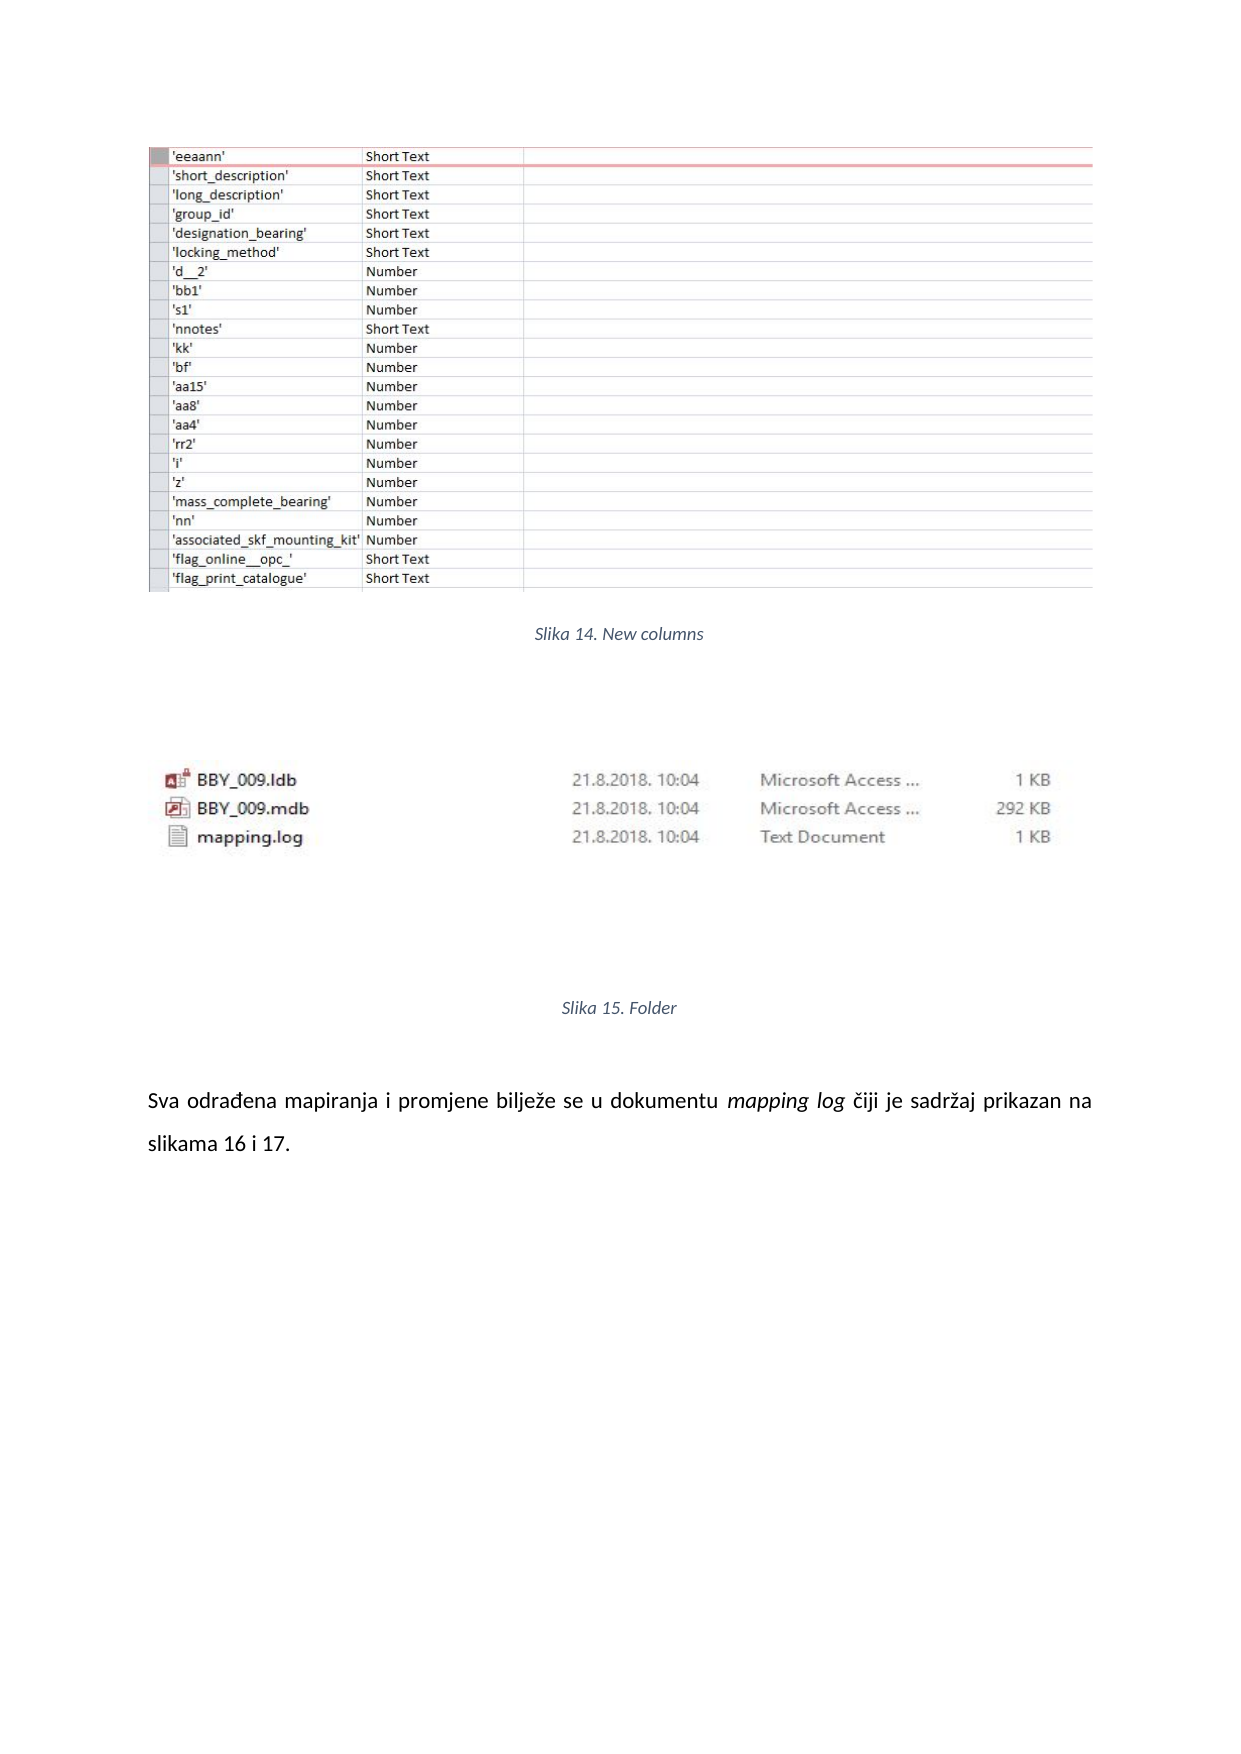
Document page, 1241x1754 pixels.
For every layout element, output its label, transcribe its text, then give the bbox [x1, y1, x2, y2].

text Slika 15. Folder [148, 996, 1093, 1019]
picture [147, 760, 1084, 978]
text Sva odrađena mapiranja i promjene bilježe se u dokumentu mapping log čiji je sadržaj prikazan na slikama 16 i 17. [148, 1087, 1093, 1157]
text Slika 14. New columns [148, 622, 1093, 645]
picture [147, 147, 1093, 592]
